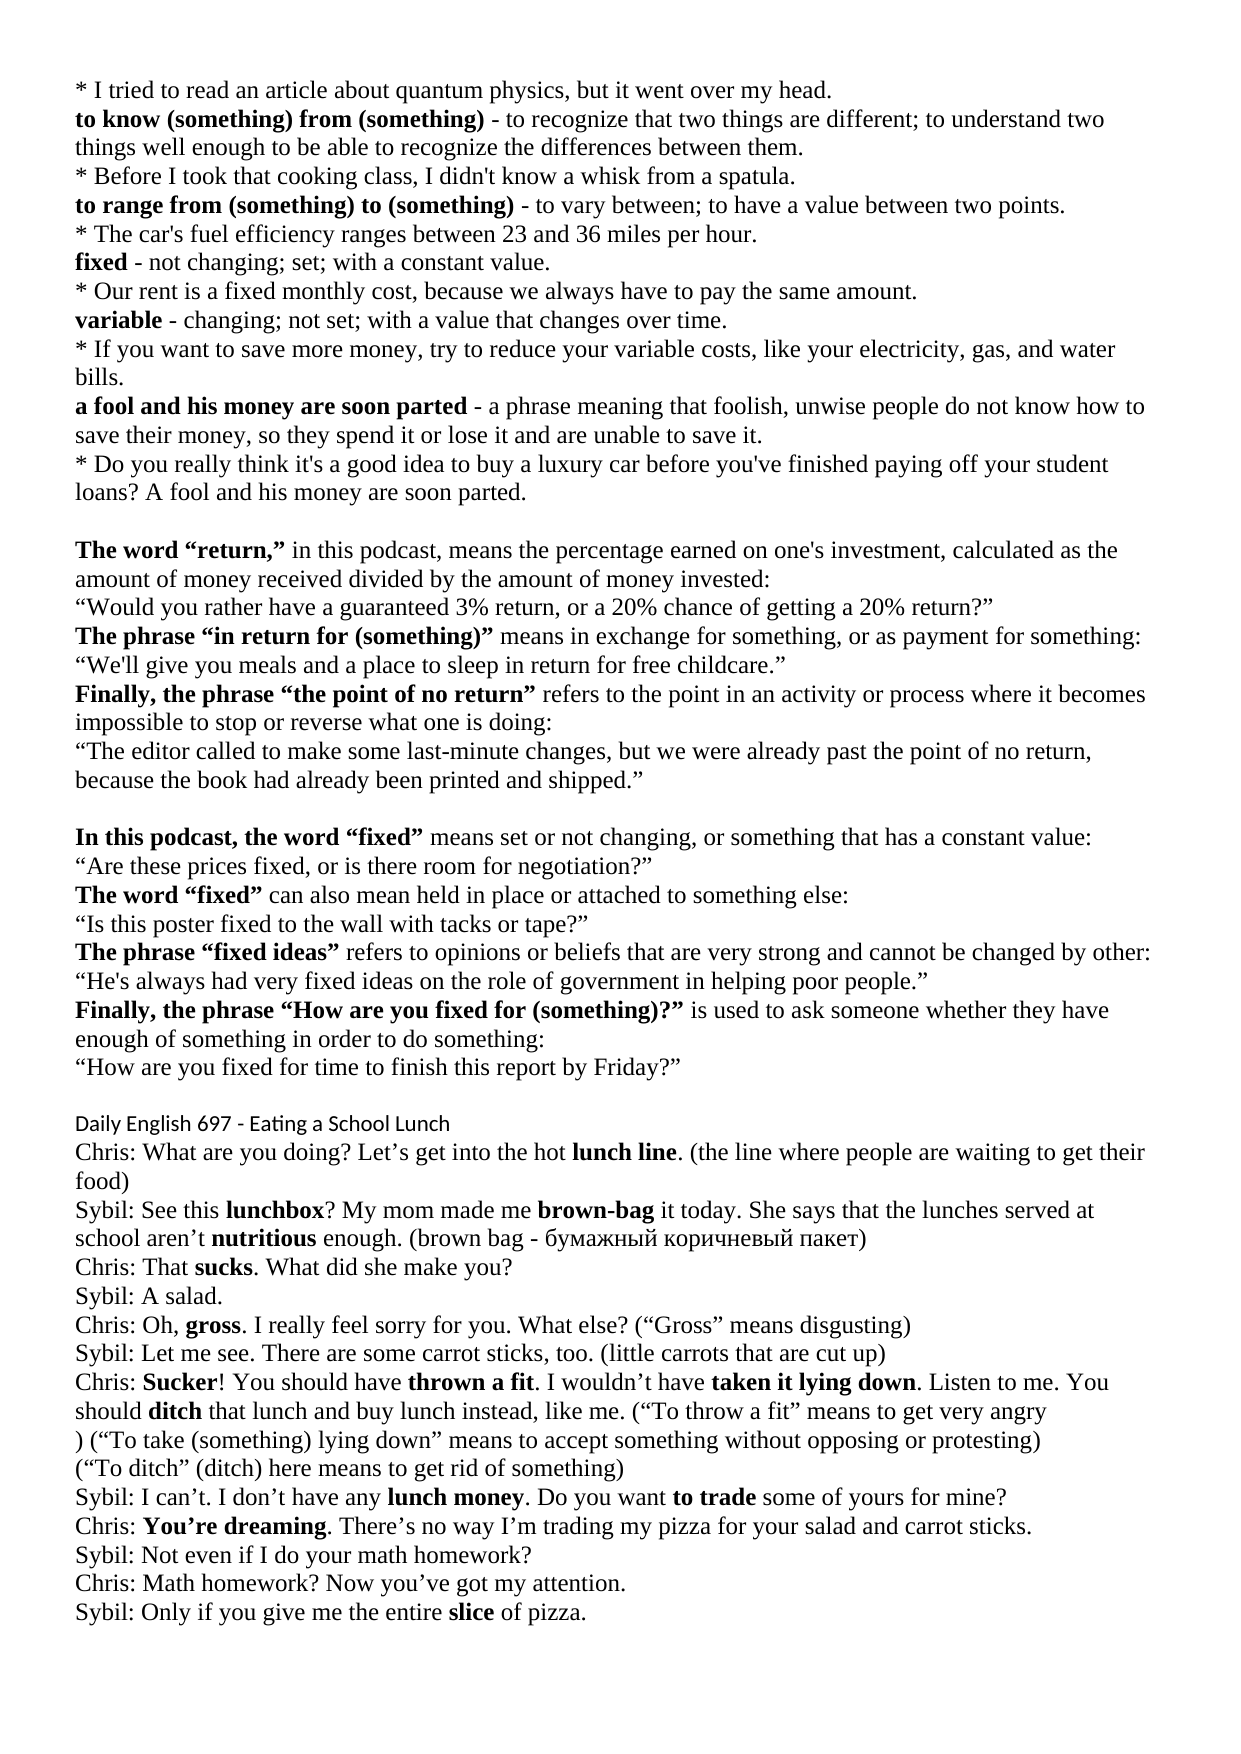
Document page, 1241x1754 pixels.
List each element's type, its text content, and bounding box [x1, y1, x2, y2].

text to know (something) from (something) - to recognize that two things are different; to understand two things well enough to be able to recognize the differences between them. [75, 104, 1165, 161]
text * The car's fuel efficiency ranges between 23 and 36 miles per hour. [75, 219, 1165, 247]
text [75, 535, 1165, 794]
text * Before I took that cooking class, I didn't know a whisk from a spatula. [75, 161, 1165, 190]
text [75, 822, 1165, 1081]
text to range from (something) to (something) - to vary between; to have a value between two points. [75, 190, 1165, 219]
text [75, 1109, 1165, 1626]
text * I tried to read an article about quantum physics, but it went over my head. [75, 75, 1165, 104]
text fixed - not changing; set; with a constant value. [75, 247, 1165, 276]
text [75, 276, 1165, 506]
